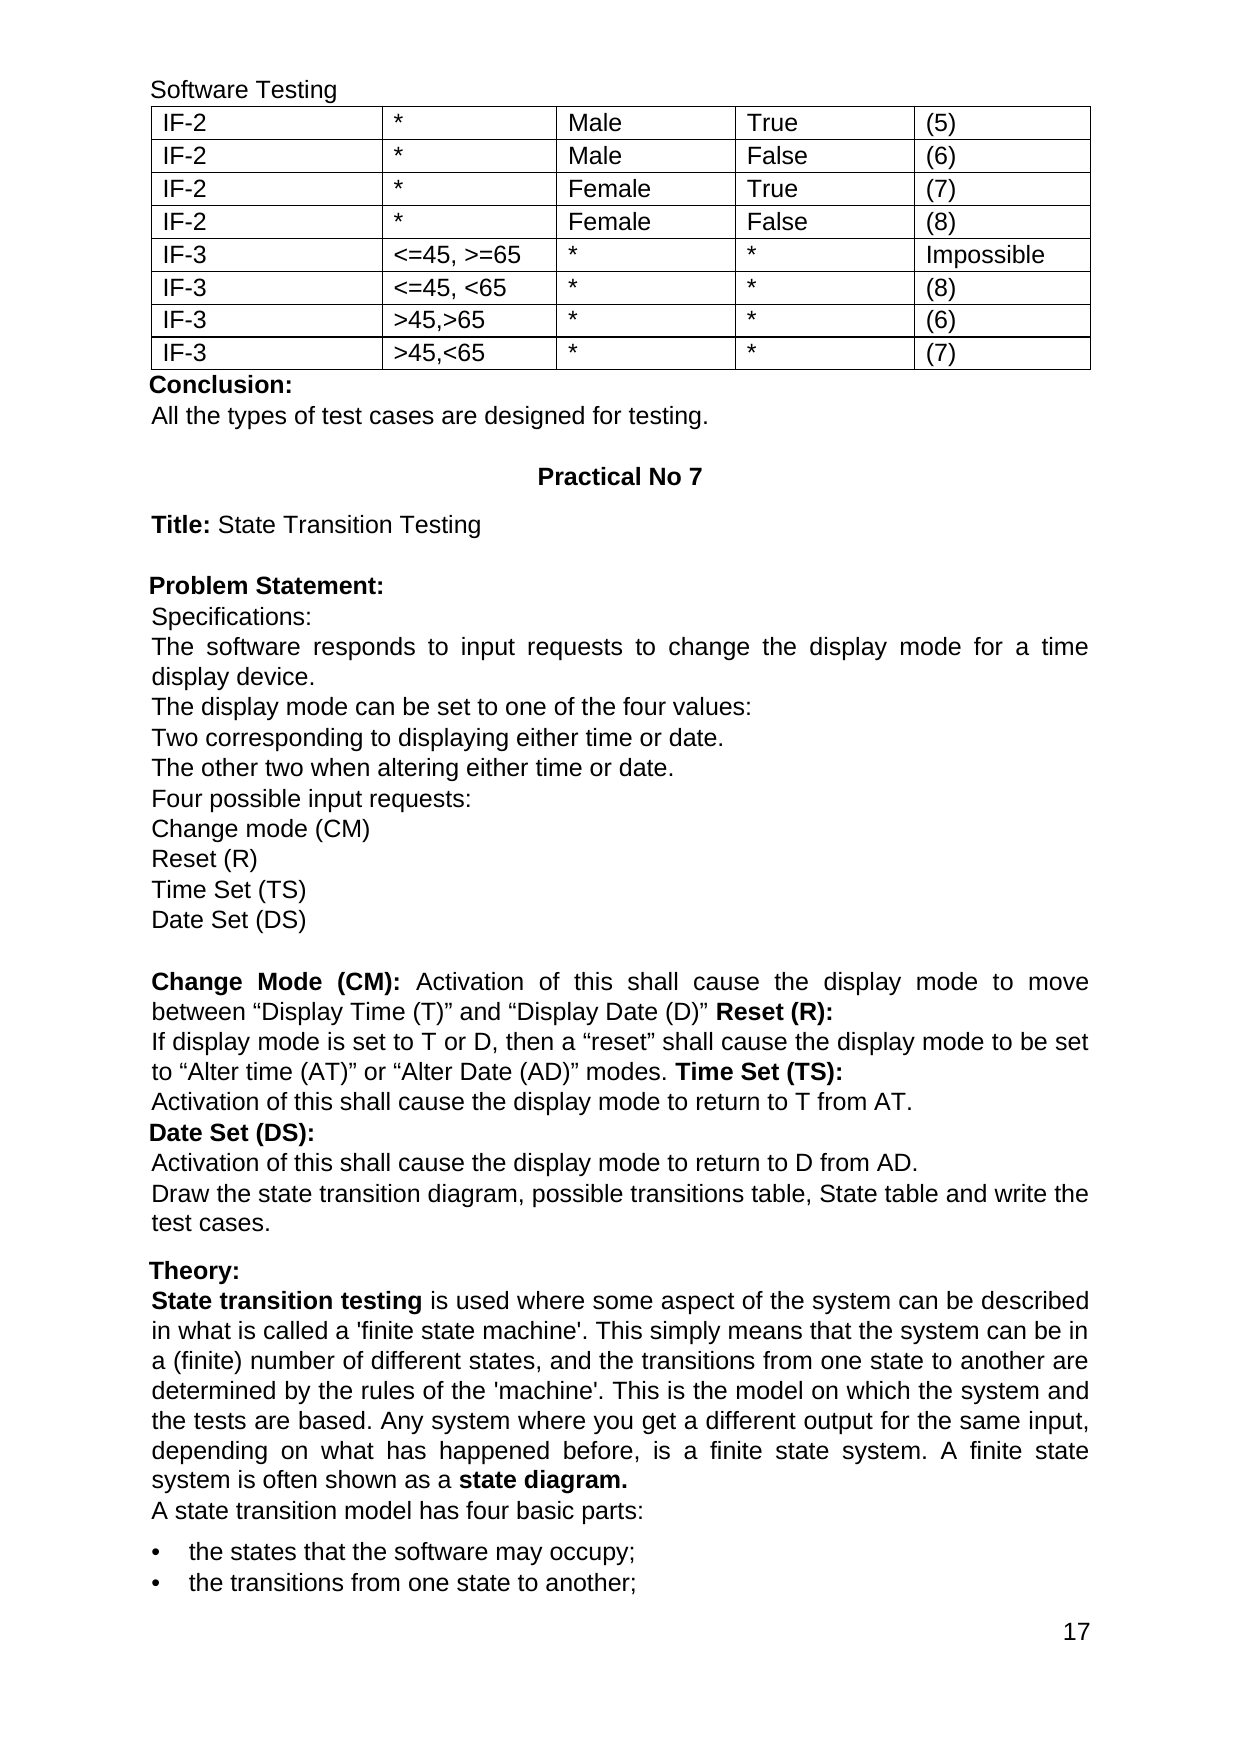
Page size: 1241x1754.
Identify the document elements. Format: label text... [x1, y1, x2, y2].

table_cell * [383, 173, 556, 205]
table_cell IF-3 [152, 239, 382, 271]
table_cell True [736, 107, 914, 139]
text If display mode is set to T or D, then a “reset” shall cause the display mode to be set to “Alter time (AT)” or “Alter Date (AD)” modes. Time Set (TS): [151, 1027, 1091, 1086]
text Draw the state transition diagram, possible transitions table, State table and write the test cases. [151, 1178, 1091, 1237]
table_cell * [557, 239, 735, 271]
list the states that the software may occupy; [151, 1537, 1091, 1566]
text Conclusion: [148, 370, 1098, 399]
text State transition testing is used where some aspect of the system can be described in what is called a 'finite state machine'. This simply means that the system can be in a (finite) number of different states, and the transitions from one state to another are determined by the rules of the 'machine'. This is the model on which the system and the tests are based. Any system where you get a different output for the same input, depending on what has happened before, is a finite state system. A finite state system is often shown as a state diagram. [151, 1286, 1091, 1494]
table_cell (8) [915, 206, 1090, 238]
table_cell <=45, >=65 [383, 239, 556, 271]
text Time Set (TS) [151, 875, 1091, 904]
table_cell (6) [915, 305, 1090, 336]
table_cell (7) [915, 338, 1090, 369]
table_cell * [736, 272, 914, 303]
table_cell * [557, 338, 735, 369]
text Specifications: [151, 602, 1091, 630]
text Reset (R) [151, 844, 1091, 873]
table_cell IF-2 [152, 173, 382, 205]
table_cell Female [557, 173, 735, 205]
text The software responds to input requests to change the display mode for a time display device. [151, 632, 1091, 691]
table_cell * [557, 305, 735, 336]
text All the types of test cases are designed for testing. [151, 401, 1091, 429]
table_cell (7) [915, 173, 1090, 205]
text Four possible input requests: [151, 784, 1091, 812]
table_cell * [383, 140, 556, 172]
table_cell False [736, 140, 914, 172]
table_cell Male [557, 107, 735, 139]
subtitle Practical No 7 [150, 462, 1090, 491]
text Problem Statement: [148, 571, 1098, 600]
table_cell * [383, 107, 556, 139]
table_cell IF-3 [152, 338, 382, 369]
table_cell (8) [915, 272, 1090, 303]
text Change mode (CM) [151, 814, 1091, 843]
text Date Set (DS) [151, 905, 1091, 934]
text Two corresponding to displaying either time or date. [151, 723, 1091, 752]
table_cell IF-3 [152, 305, 382, 336]
table_cell Impossible [915, 239, 1090, 271]
table_cell True [736, 173, 914, 205]
table_cell IF-2 [152, 206, 382, 238]
table_cell <=45, <65 [383, 272, 556, 303]
text Activation of this shall cause the display mode to return to T from AT. [151, 1087, 1091, 1116]
table_cell * [383, 206, 556, 238]
table_cell IF-3 [152, 272, 382, 303]
table_cell False [736, 206, 914, 238]
table_cell IF-2 [152, 140, 382, 172]
table_cell Male [557, 140, 735, 172]
table_cell * [736, 338, 914, 369]
table_cell IF-2 [152, 107, 382, 139]
text The display mode can be set to one of the four values: [151, 692, 1091, 721]
table_cell (6) [915, 140, 1090, 172]
text The other two when altering either time or date. [151, 753, 1091, 782]
text Date Set (DS): [148, 1118, 1098, 1147]
list the transitions from one state to another; [151, 1567, 1091, 1596]
text Change Mode (CM): Activation of this shall cause the display mode to move between “Display Time (T)” and “Display Date (D)” Reset (R): [151, 967, 1091, 1025]
table_cell * [736, 305, 914, 336]
text Theory: [148, 1256, 1098, 1284]
table_cell >45,<65 [383, 338, 556, 369]
table_cell >45,>65 [383, 305, 556, 336]
text Title: State Transition Testing [151, 510, 1091, 539]
table_cell (5) [915, 107, 1090, 139]
table_cell * [557, 272, 735, 303]
text A state transition model has four basic parts: [151, 1496, 1091, 1525]
table_cell * [736, 239, 914, 271]
table_cell Female [557, 206, 735, 238]
text Activation of this shall cause the display mode to return to D from AD. [151, 1148, 1091, 1177]
